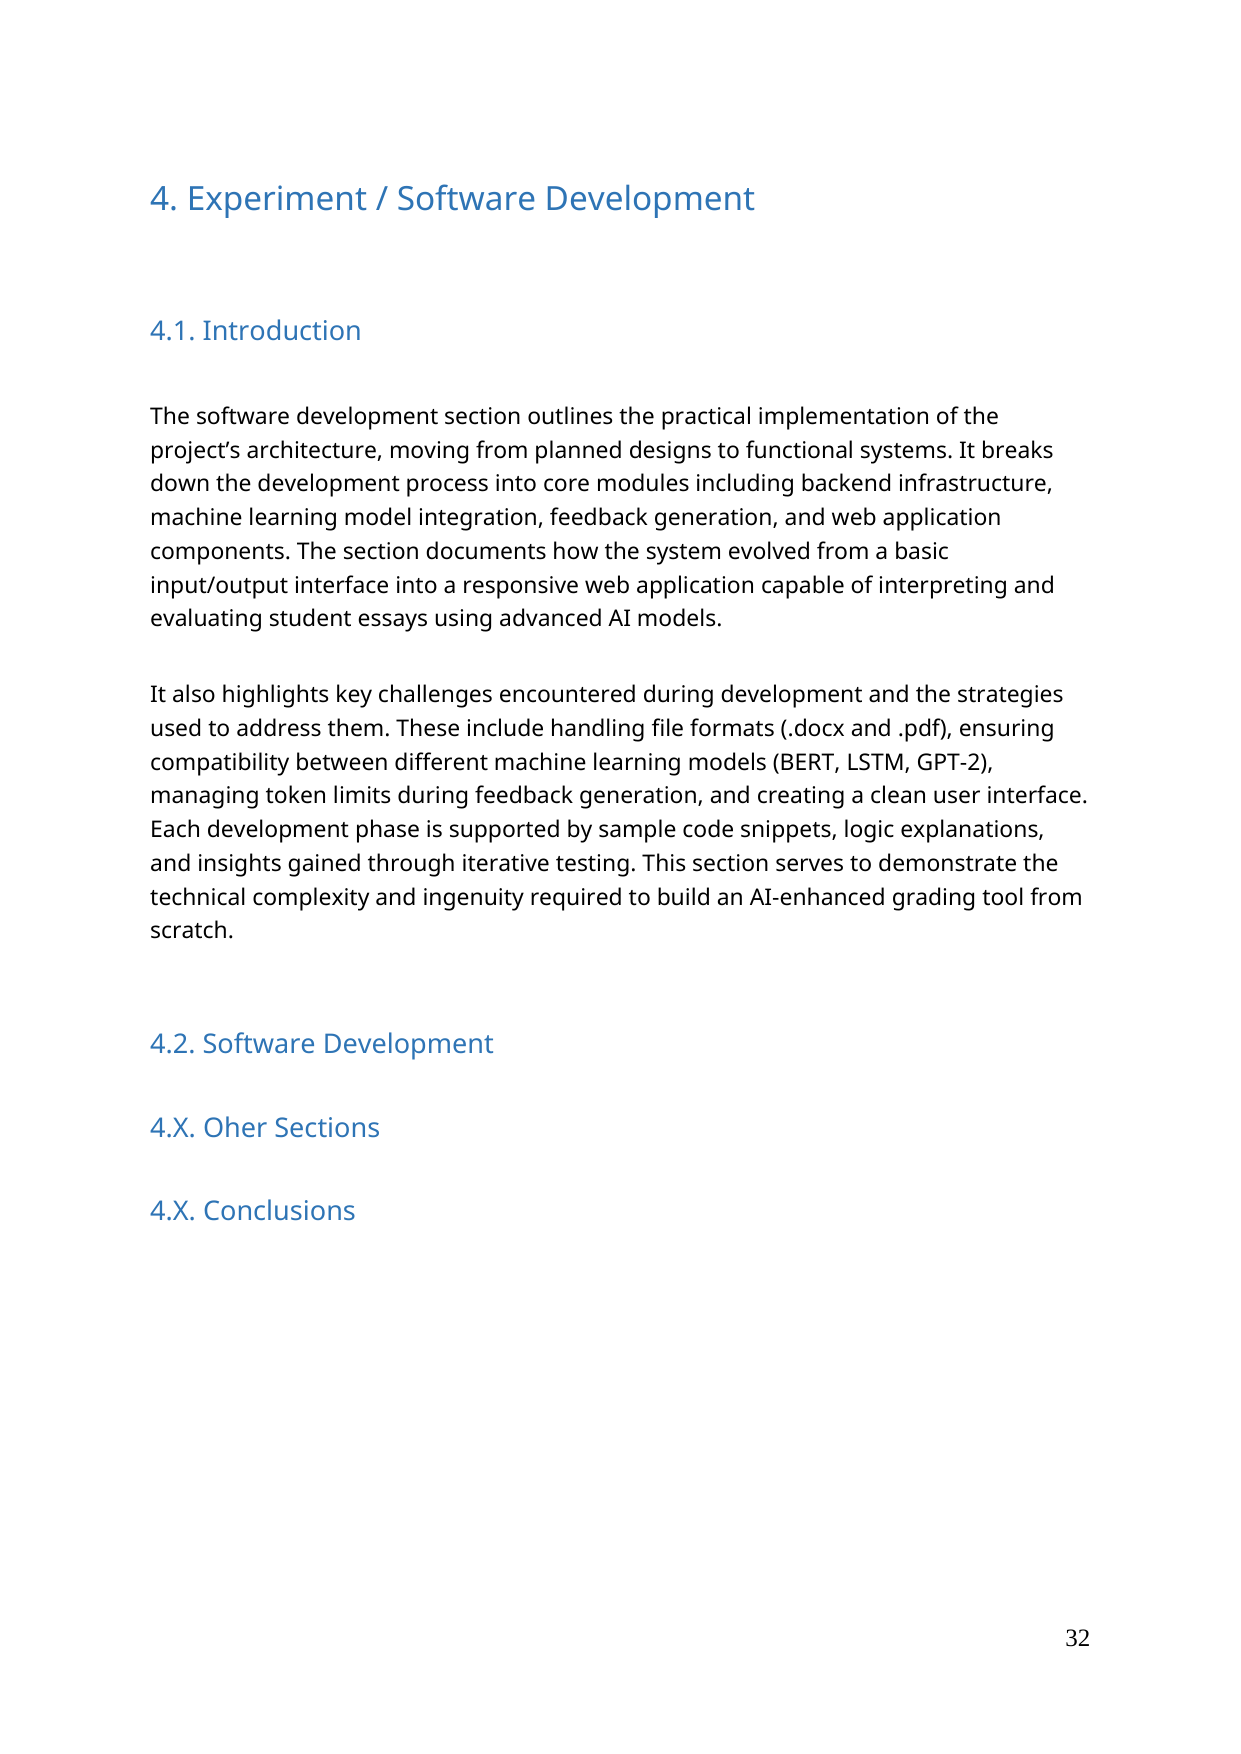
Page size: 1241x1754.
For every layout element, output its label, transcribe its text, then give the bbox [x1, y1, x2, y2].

subtitle 4.2. Software Development [150, 990, 1090, 1061]
subtitle 4.X. Oher Sections [150, 1068, 1090, 1145]
subtitle 4. Experiment / Software Development [150, 175, 1090, 220]
subtitle The software development section outlines the practical implementation of the project’s architecture, moving from planned designs to functional systems. It breaks down the development process into core modules including backend infrastructure, machine learning model integration, feedback generation, and web application components. The section documents how the system evolved from a basic input/output interface into a responsive web application capable of interpreting and evaluating student essays using advanced AI models. [150, 400, 1090, 633]
subtitle 4.1. Introduction [150, 272, 1090, 349]
subtitle It also highlights key challenges encountered during development and the strategies used to address them. These include handling file formats (.docx and .pdf), ensuring compatibility between different machine learning models (BERT, LSTM, GPT-2), managing token limits during feedback generation, and creating a clean user interface. Each development phase is supported by sample code snippets, logic explanations, and insights gained through iterative testing. This section serves to demonstrate the technical complexity and ingenuity required to build an AI-enhanced grading tool from scratch. [150, 678, 1090, 946]
subtitle 4.X. Conclusions [150, 1152, 1090, 1229]
